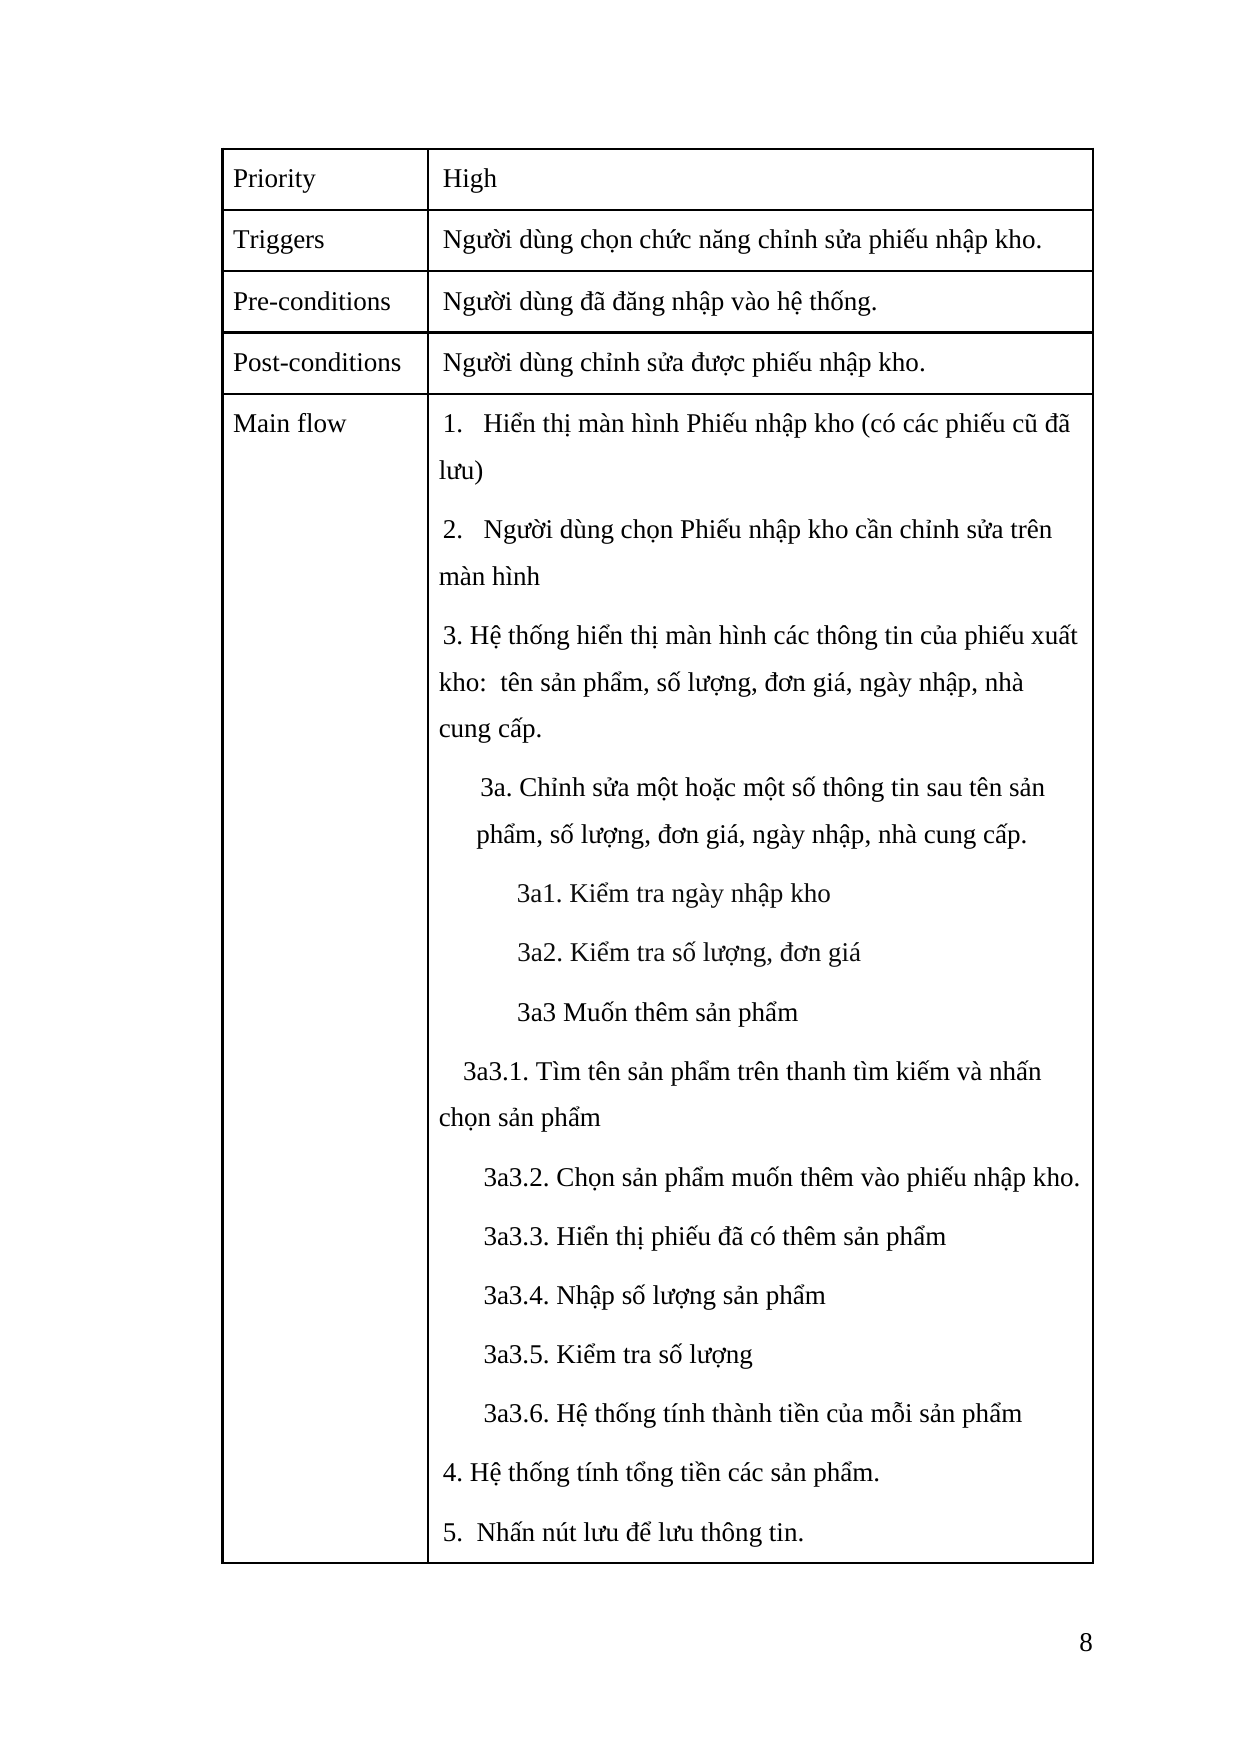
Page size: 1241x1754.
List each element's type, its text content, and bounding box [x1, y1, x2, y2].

table_cell Pre-conditions [224, 272, 427, 331]
table_cell Post-conditions [224, 334, 427, 393]
table_cell Người dùng chọn chức năng chỉnh sửa phiếu nhập kho. [429, 211, 1092, 270]
table_cell Priority [224, 150, 427, 209]
table_cell Người dùng đã đăng nhập vào hệ thống. [429, 272, 1092, 331]
table_cell Triggers [224, 211, 427, 270]
table_cell High [429, 150, 1092, 209]
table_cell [429, 395, 1092, 1562]
table_cell Main flow [224, 395, 427, 1562]
table_cell Người dùng chỉnh sửa được phiếu nhập kho. [429, 334, 1092, 393]
